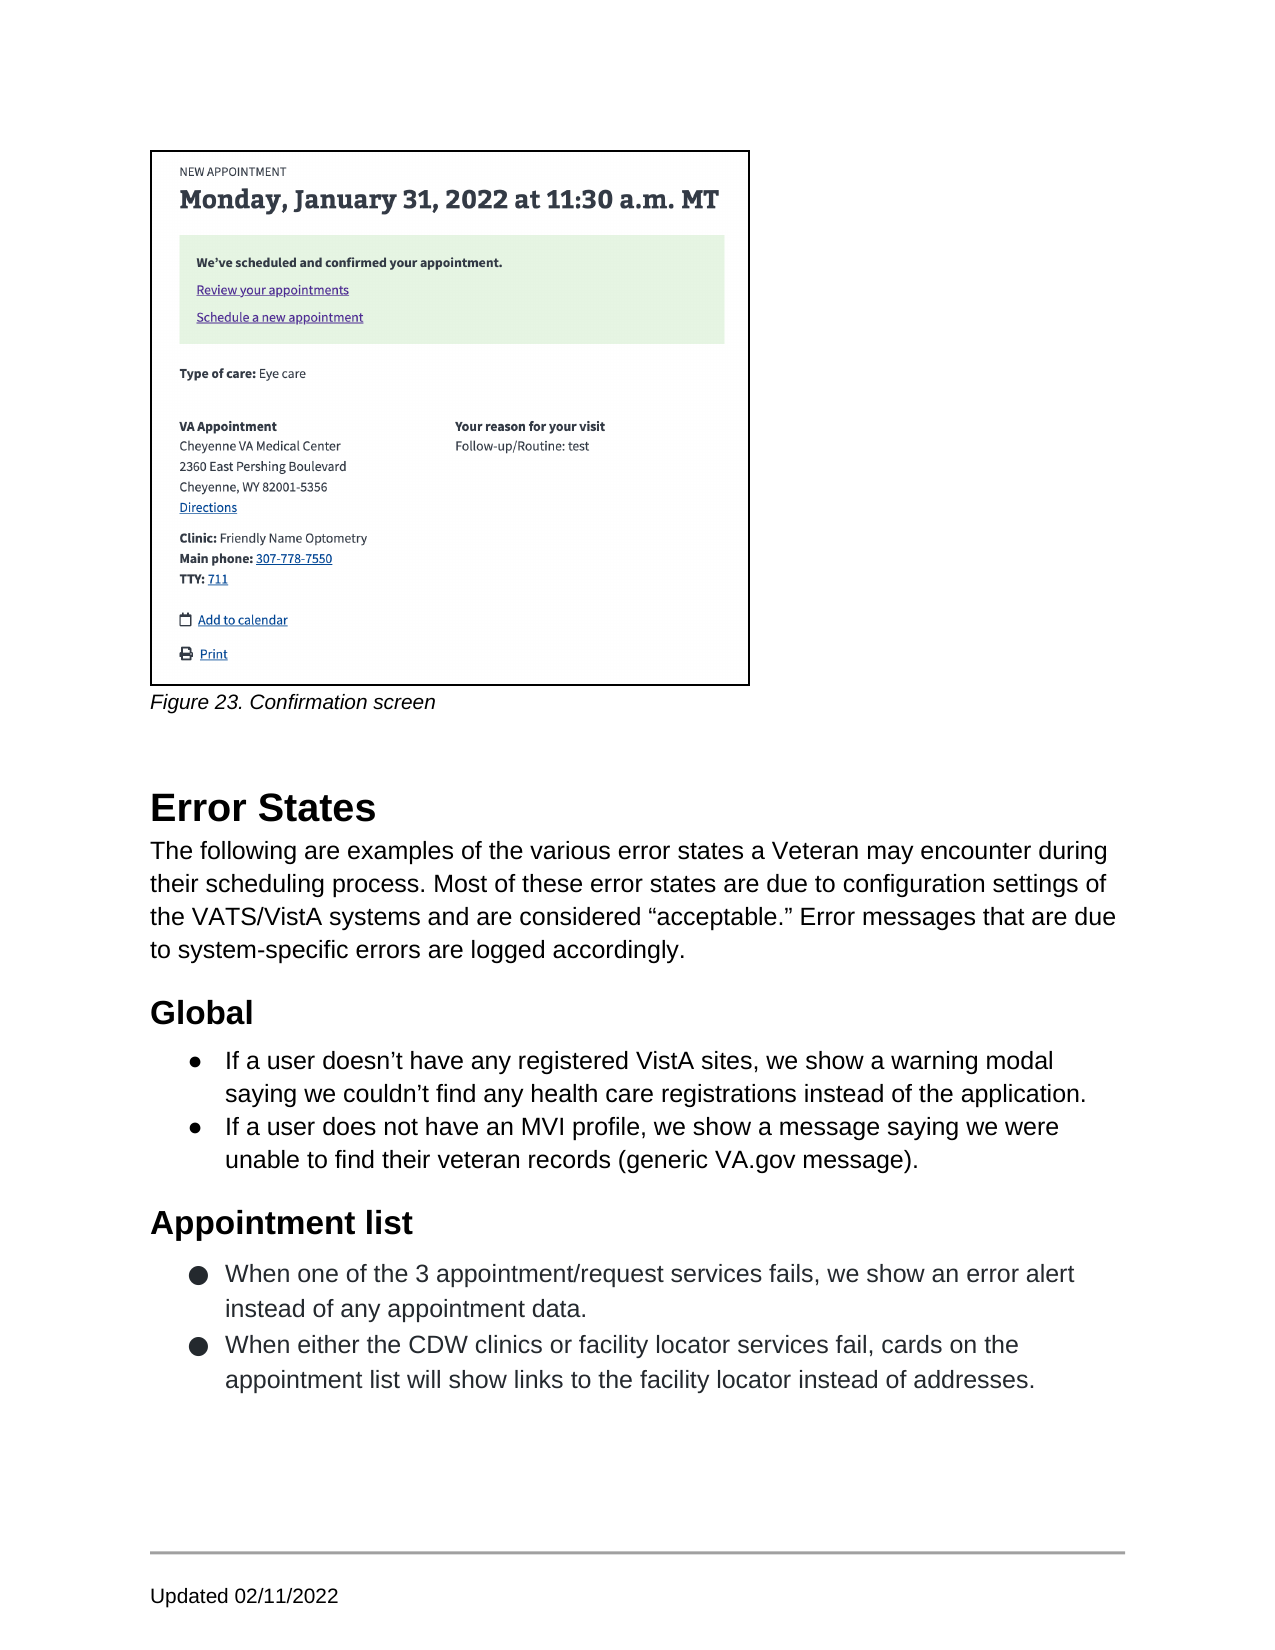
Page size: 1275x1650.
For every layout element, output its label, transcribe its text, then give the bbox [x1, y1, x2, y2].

list If a user does not have an MVI profile, we show a message saying we were unable to find their veteran records (generic VA.gov message). [187, 1112, 1125, 1174]
list When either the CDW clinics or facility locator services fail, cards on the appointment list will show links to the facility locator instead of addresses. [187, 1327, 1125, 1394]
list When one of the 3 appointment/request services fails, we show an error alert instead of any appointment data. [187, 1255, 1125, 1322]
text The following are examples of the various error states a Veteran may encounter during their scheduling process. Most of these error states are due to configuration settings of the VATS/VistA systems and are considered “acceptable.” Error messages that are due to system-specific errors are logged accordingly. [150, 836, 1125, 964]
subtitle Error States [150, 784, 1125, 829]
subtitle Appointment list [150, 1203, 1125, 1241]
subtitle Global [150, 993, 1125, 1032]
text Figure 23. Confirmation screen [150, 690, 1125, 714]
list If a user doesn’t have any registered VistA sites, we show a warning modal saying we couldn’t find any health care registrations instead of the application. [187, 1046, 1125, 1108]
picture [152, 152, 748, 684]
